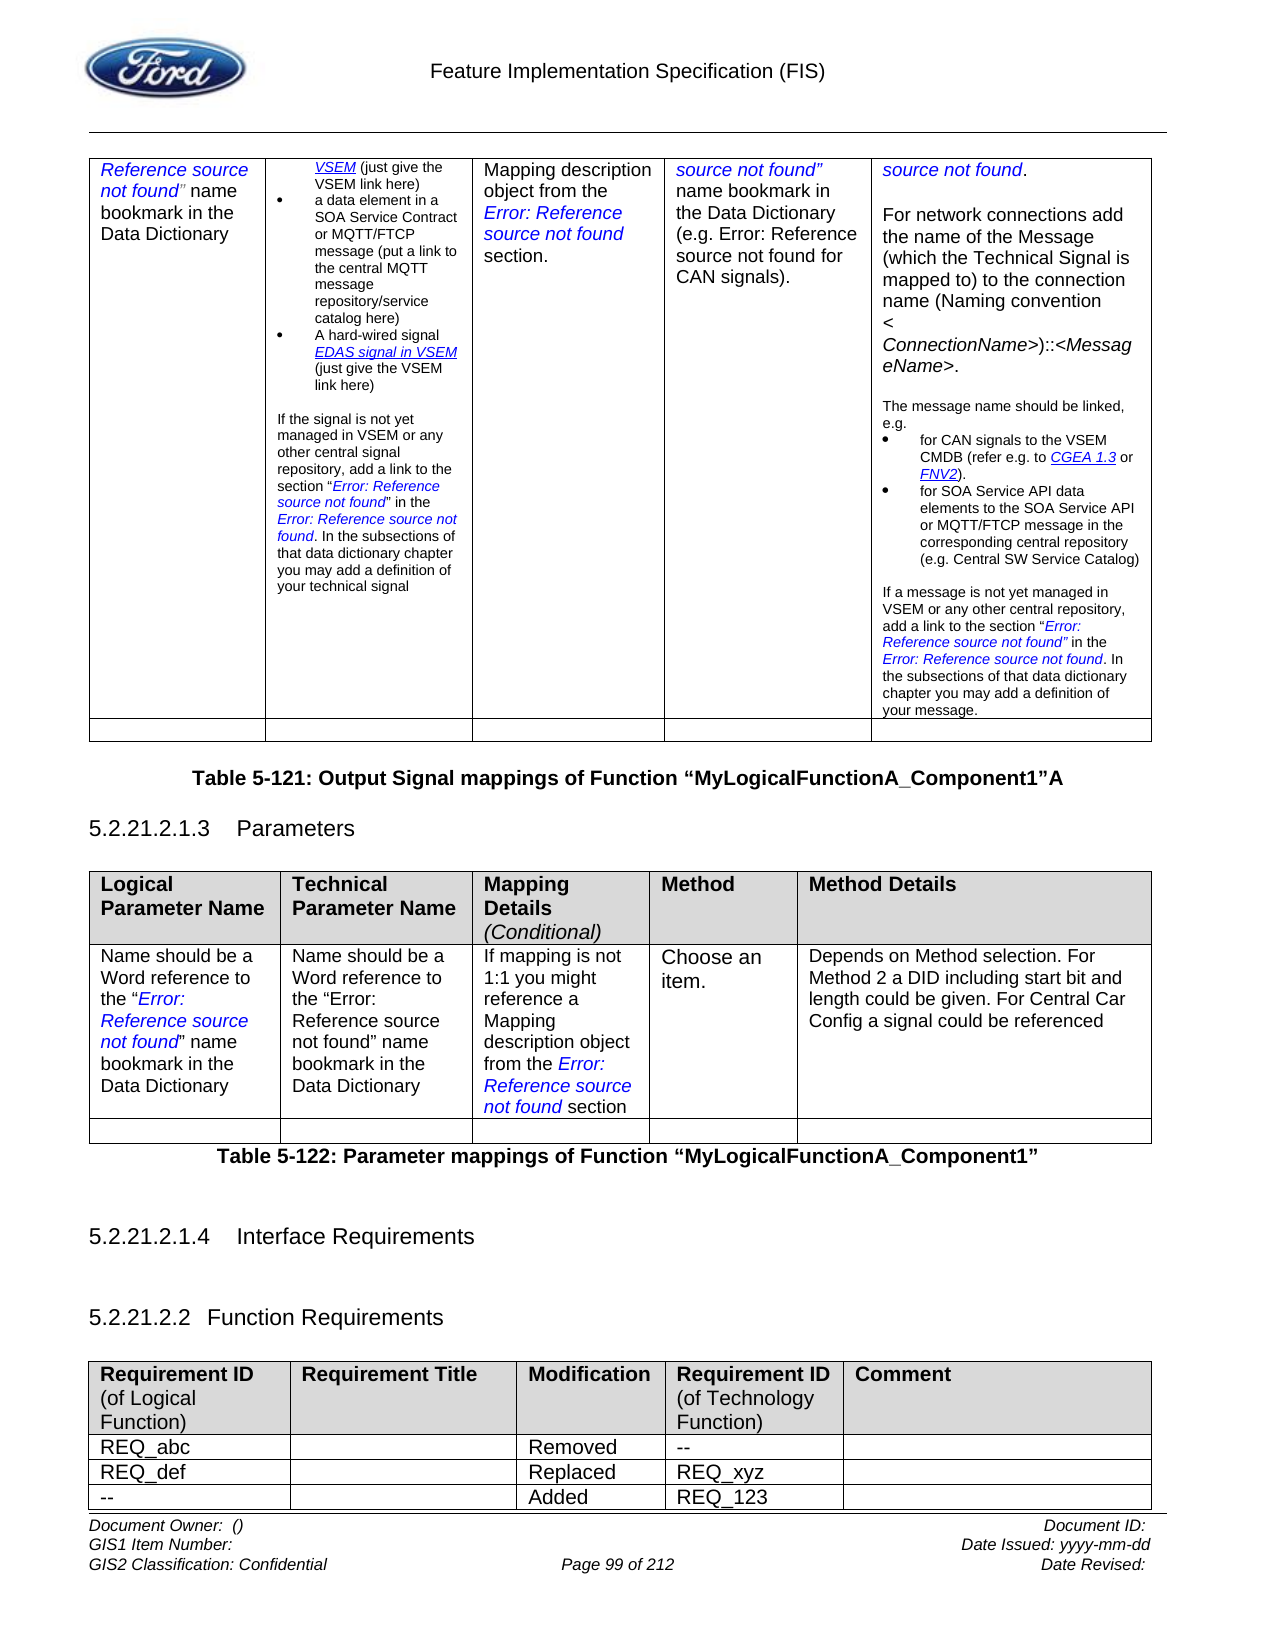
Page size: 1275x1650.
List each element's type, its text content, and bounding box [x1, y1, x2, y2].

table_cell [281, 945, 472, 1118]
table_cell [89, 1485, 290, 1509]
subtitle Function Requirements [89, 1304, 1167, 1331]
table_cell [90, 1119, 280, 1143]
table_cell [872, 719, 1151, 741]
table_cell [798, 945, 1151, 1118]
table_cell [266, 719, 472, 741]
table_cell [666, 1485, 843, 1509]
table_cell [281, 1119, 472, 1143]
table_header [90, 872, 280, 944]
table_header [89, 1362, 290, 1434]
subtitle Parameters [89, 814, 1167, 841]
subtitle Interface Requirements [89, 1223, 1167, 1249]
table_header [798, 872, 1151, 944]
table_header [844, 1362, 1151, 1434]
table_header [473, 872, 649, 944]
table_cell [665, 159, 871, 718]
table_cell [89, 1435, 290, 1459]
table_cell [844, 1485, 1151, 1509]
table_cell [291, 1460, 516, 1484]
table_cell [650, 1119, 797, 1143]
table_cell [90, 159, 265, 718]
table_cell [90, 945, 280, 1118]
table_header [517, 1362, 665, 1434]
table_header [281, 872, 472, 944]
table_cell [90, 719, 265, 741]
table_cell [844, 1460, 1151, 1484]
text Table 5-3: Output Signal mappings of Function “MyLogicalFunctionA_Component1”A [89, 766, 1167, 789]
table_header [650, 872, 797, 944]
picture [65, 18, 266, 119]
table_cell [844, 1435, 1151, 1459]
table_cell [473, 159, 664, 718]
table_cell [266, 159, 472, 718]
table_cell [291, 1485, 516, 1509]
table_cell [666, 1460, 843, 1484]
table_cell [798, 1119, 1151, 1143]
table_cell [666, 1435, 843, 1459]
text Table 5-4: Parameter mappings of Function “MyLogicalFunctionA_Component1” [89, 1144, 1167, 1168]
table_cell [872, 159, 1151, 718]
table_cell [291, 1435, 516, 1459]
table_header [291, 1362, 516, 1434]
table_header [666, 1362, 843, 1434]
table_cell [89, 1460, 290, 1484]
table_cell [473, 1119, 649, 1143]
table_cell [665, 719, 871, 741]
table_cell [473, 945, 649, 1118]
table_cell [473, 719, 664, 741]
